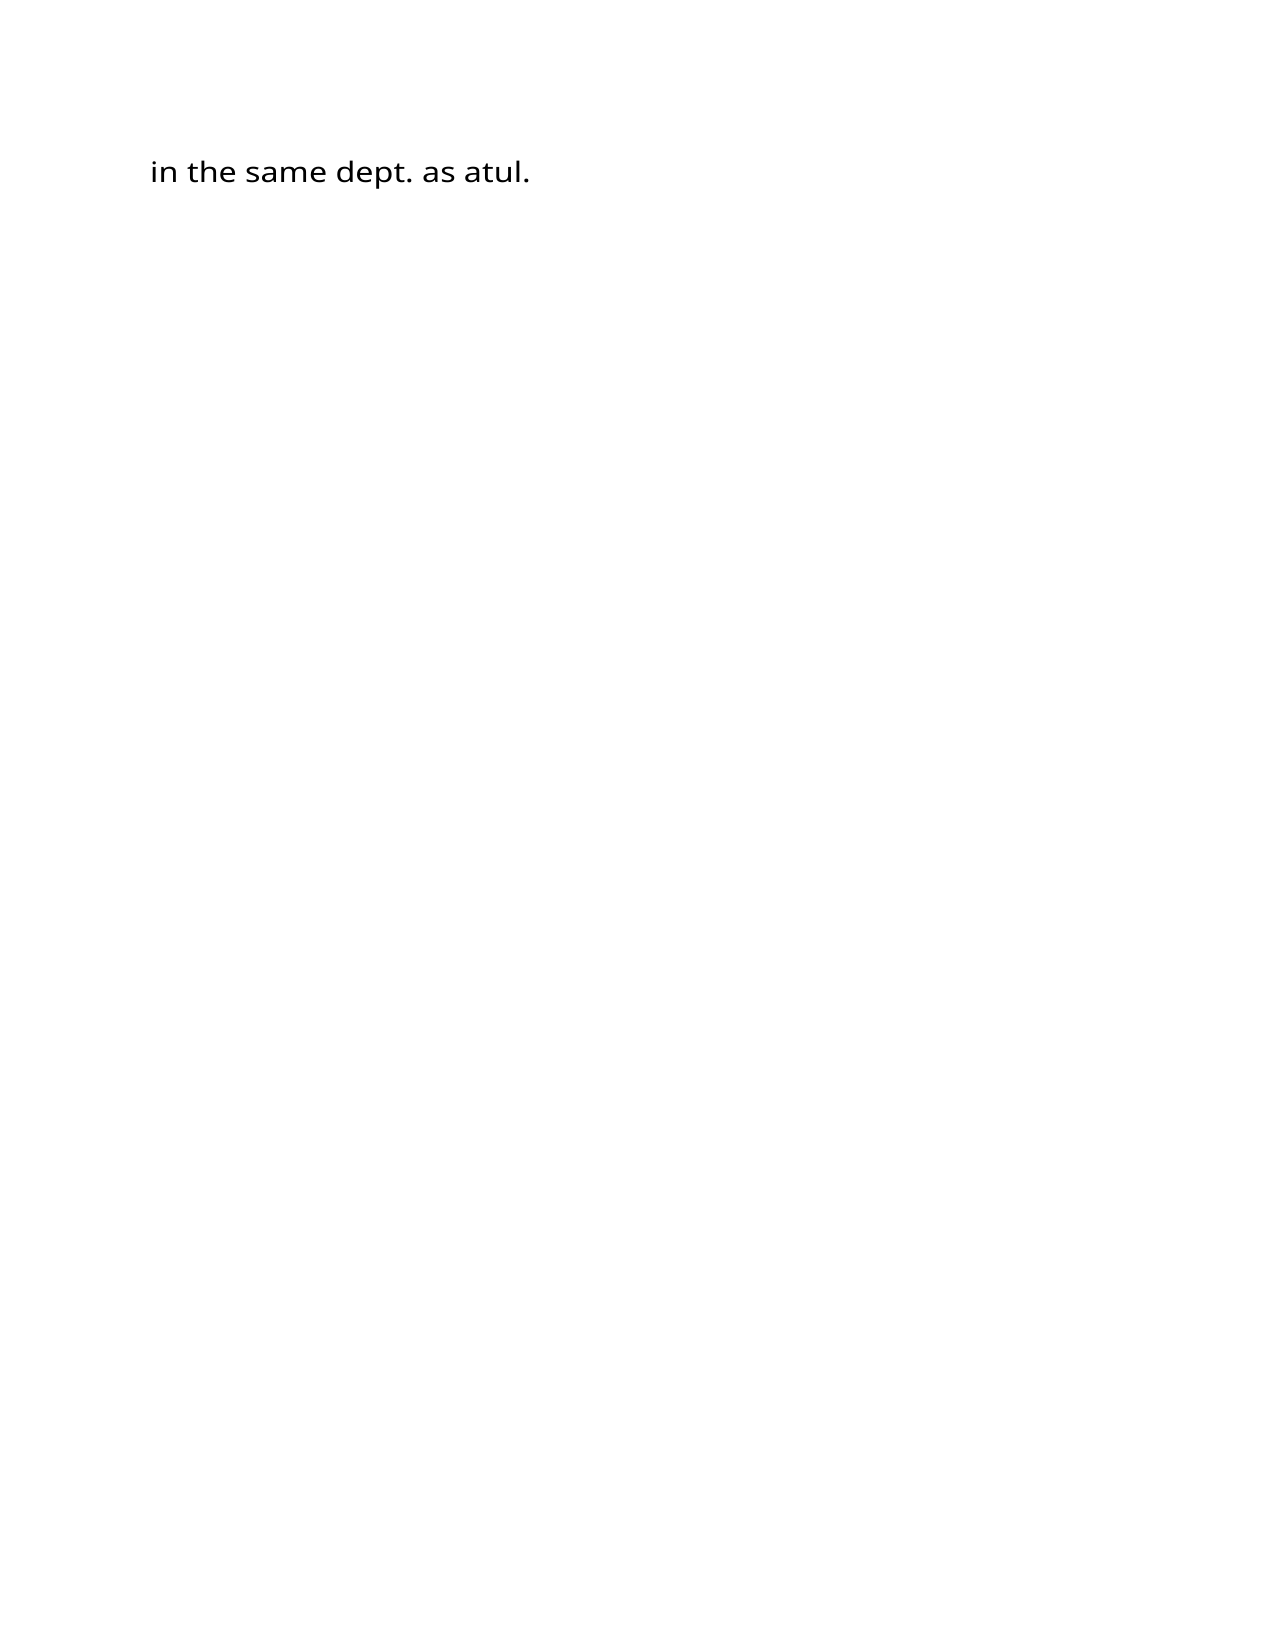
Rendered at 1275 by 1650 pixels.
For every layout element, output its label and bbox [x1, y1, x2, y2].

list [150, 152, 1071, 190]
